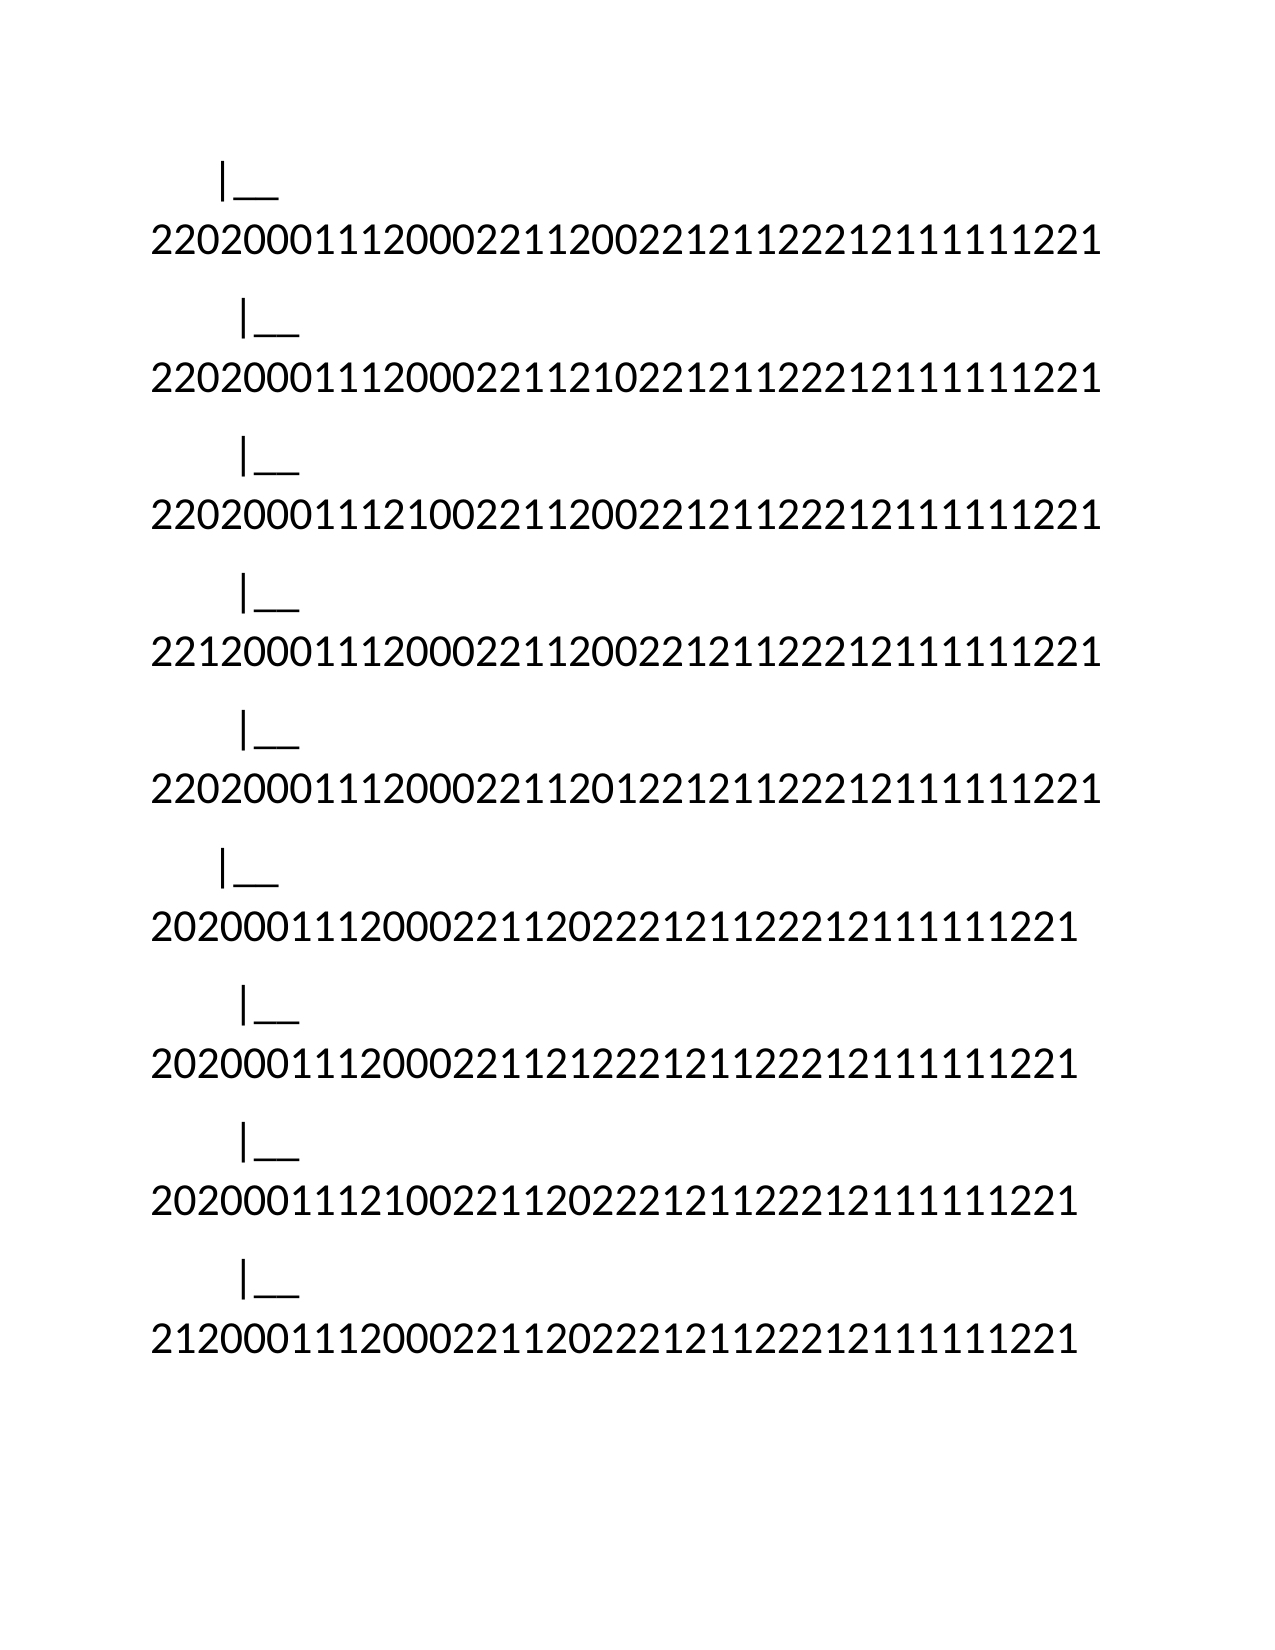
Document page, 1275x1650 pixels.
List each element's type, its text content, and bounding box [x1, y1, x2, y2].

text |__ 22020001112000221120022121122212111111221 [150, 150, 1125, 266]
text |__ 2020001112000221120222121122212111111221 [150, 836, 1125, 953]
text |__ 22020001112000221120122121122212111111221 [150, 699, 1125, 815]
text |__ 2020001112000221121222121122212111111221 [150, 974, 1125, 1090]
text |__ 2020001112100221120222121122212111111221 [150, 1111, 1125, 1227]
text |__ 22020001112000221121022121122212111111221 [150, 287, 1125, 403]
text |__ 22120001112000221120022121122212111111221 [150, 562, 1125, 678]
text |__ 2120001112000221120222121122212111111221 [150, 1248, 1125, 1364]
text |__ 22020001112100221120022121122212111111221 [150, 424, 1125, 541]
